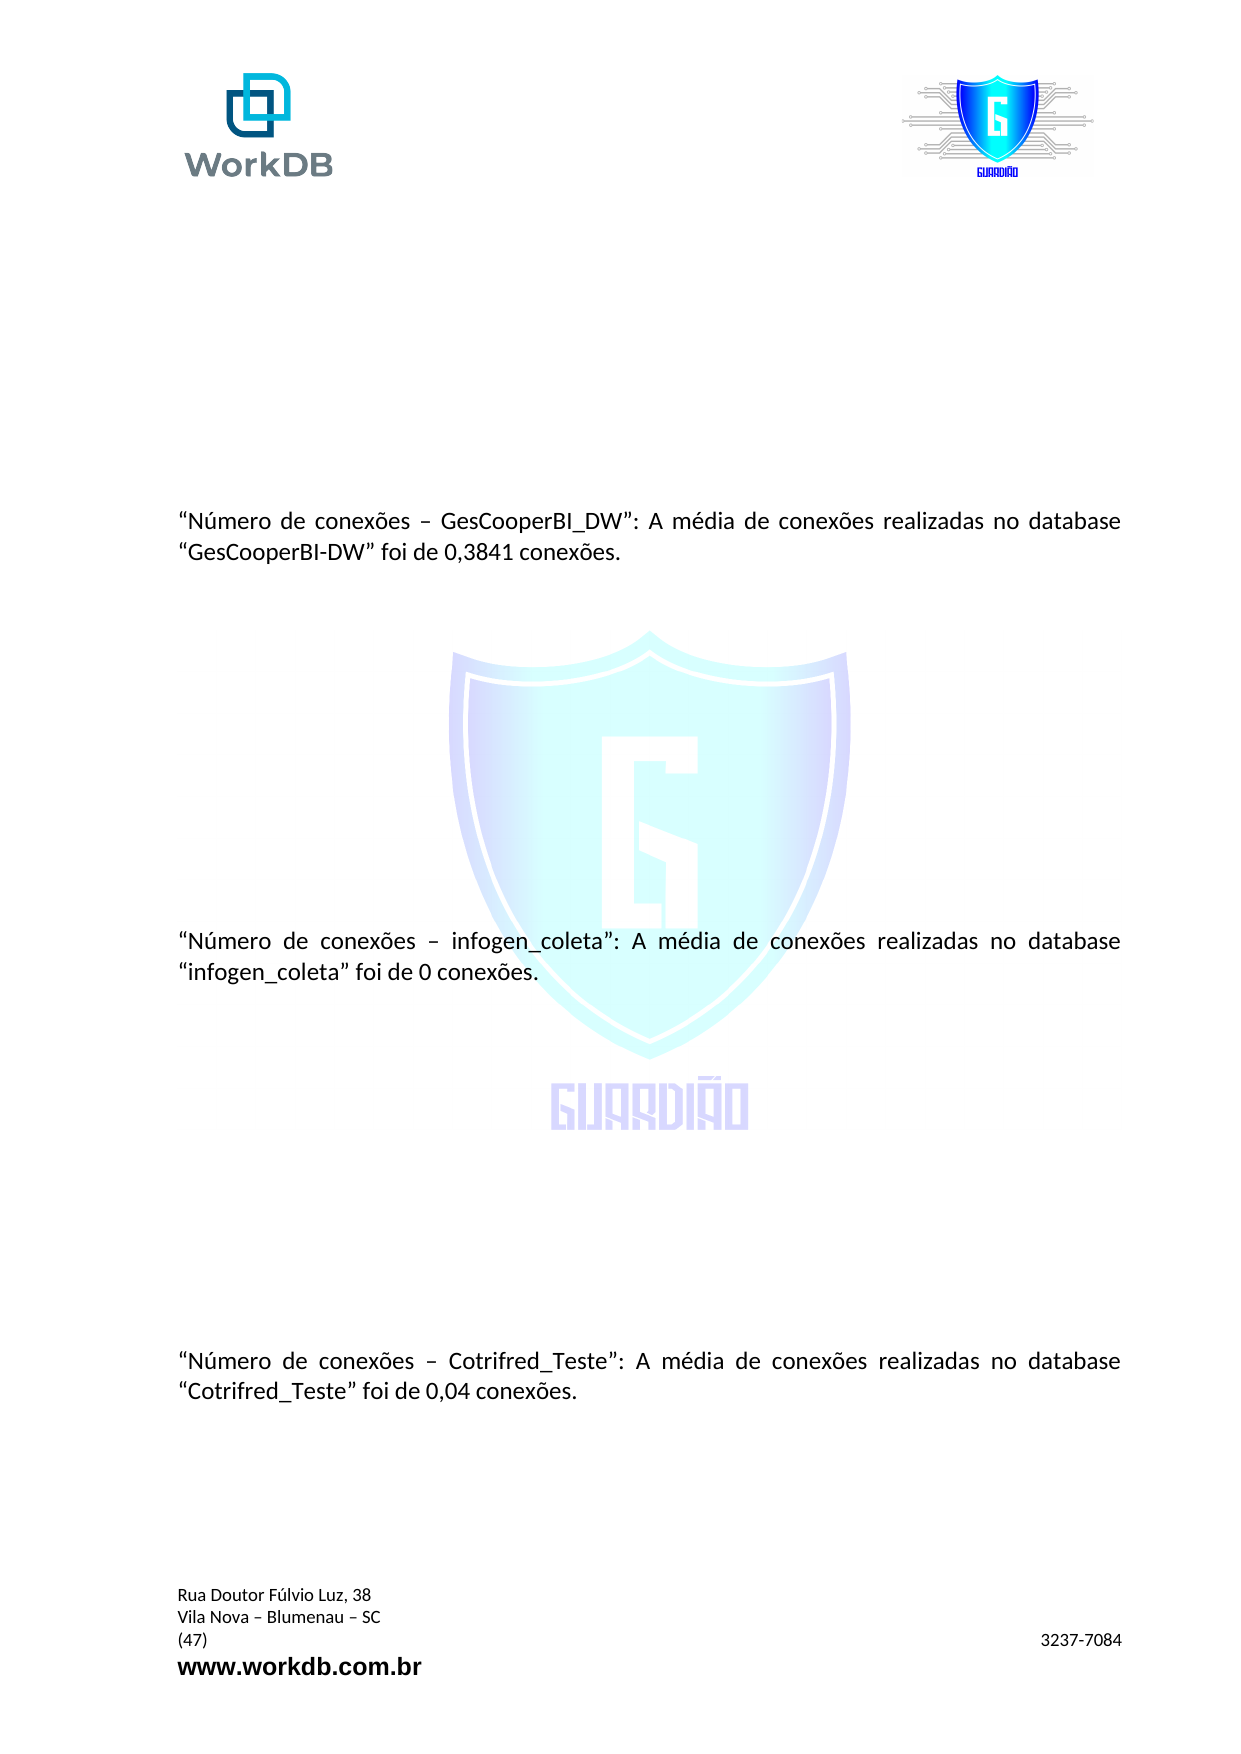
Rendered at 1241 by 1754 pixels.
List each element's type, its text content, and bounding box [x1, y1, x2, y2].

picture [901, 75, 1094, 177]
picture [184, 73, 333, 177]
text “Número de conexões – infogen_coleta”: A média de conexões realizadas no database “infogen_coleta” foi de 0 conexões. [177, 925, 1122, 986]
text “Número de conexões – GesCooperBI_DW”: A média de conexões realizadas no database “GesCooperBI-DW” foi de 0,3841 conexões. [177, 505, 1122, 566]
text “Número de conexões – Cotrifred_Teste”: A média de conexões realizadas no database “Cotrifred_Teste” foi de 0,04 conexões. [177, 1345, 1122, 1406]
